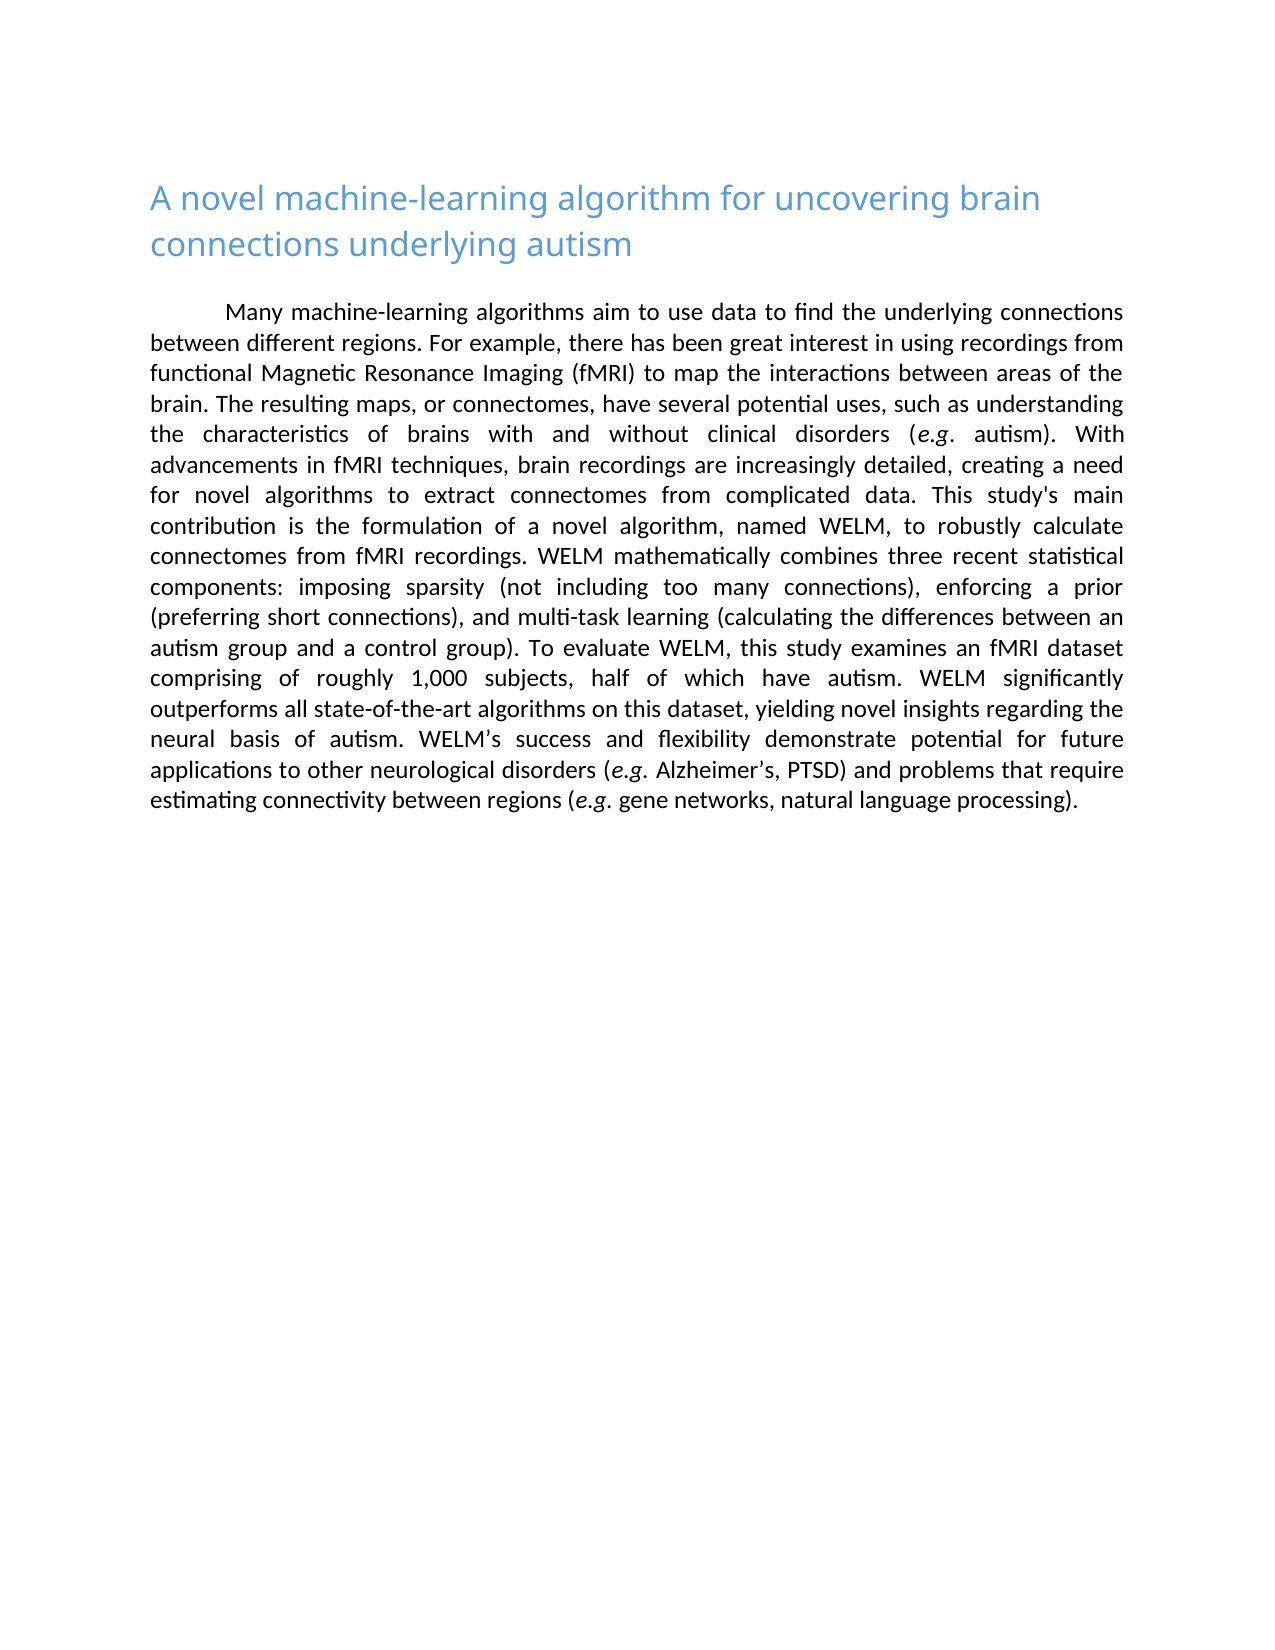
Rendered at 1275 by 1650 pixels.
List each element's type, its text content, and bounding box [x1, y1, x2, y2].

subtitle A novel machine-learning algorithm for uncovering brain connections underlying autism [150, 175, 1125, 266]
text Many machine-learning algorithms aim to use data to find the underlying connections between different regions. For example, there has been great interest in using recordings from functional Magnetic Resonance Imaging (fMRI) to map the interactions between areas of the brain. The resulting maps, or connectomes, have several potential uses, such as understanding the characteristics of brains with and without clinical disorders (e.g. autism). With advancements in fMRI techniques, brain recordings are increasingly detailed, creating a need for novel algorithms to extract connectomes from complicated data. This study's main contribution is the formulation of a novel algorithm, named WELM, to robustly calculate connectomes from fMRI recordings. WELM mathematically combines three recent statistical components: imposing sparsity (not including too many connections), enforcing a prior (preferring short connections), and multi-task learning (calculating the differences between an autism group and a control group). To evaluate WELM, this study examines an fMRI dataset comprising of roughly 1,000 subjects, half of which have autism. WELM significantly outperforms all state-of-the-art algorithms on this dataset, yielding novel insights regarding the neural basis of autism. WELM’s success and flexibility demonstrate potential for future applications to other neurological disorders (e.g. Alzheimer’s, PTSD) and problems that require estimating connectivity between regions (e.g. gene networks, natural language processing). [150, 296, 1125, 815]
